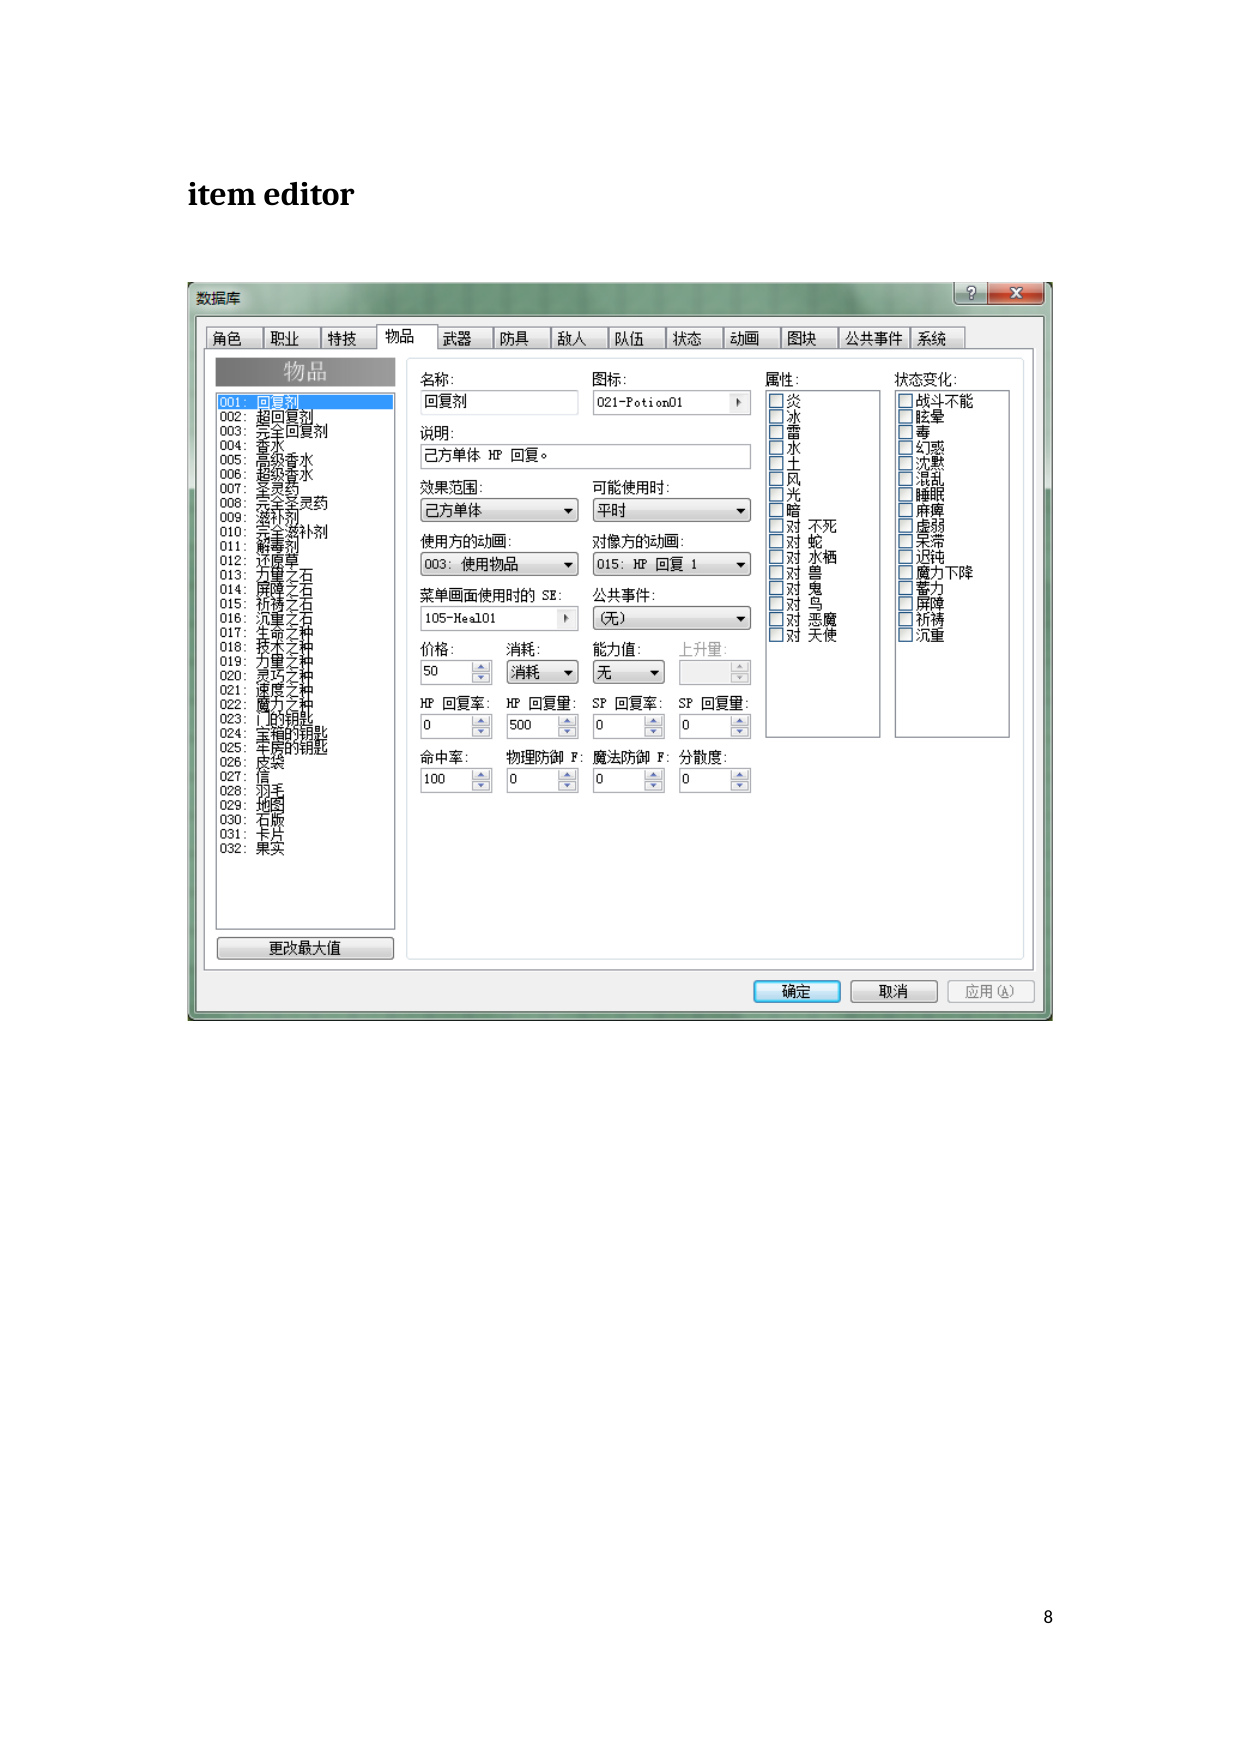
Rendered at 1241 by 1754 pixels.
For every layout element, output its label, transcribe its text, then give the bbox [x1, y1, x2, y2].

subtitle item editor [187, 162, 1053, 227]
picture [187, 282, 1053, 1021]
